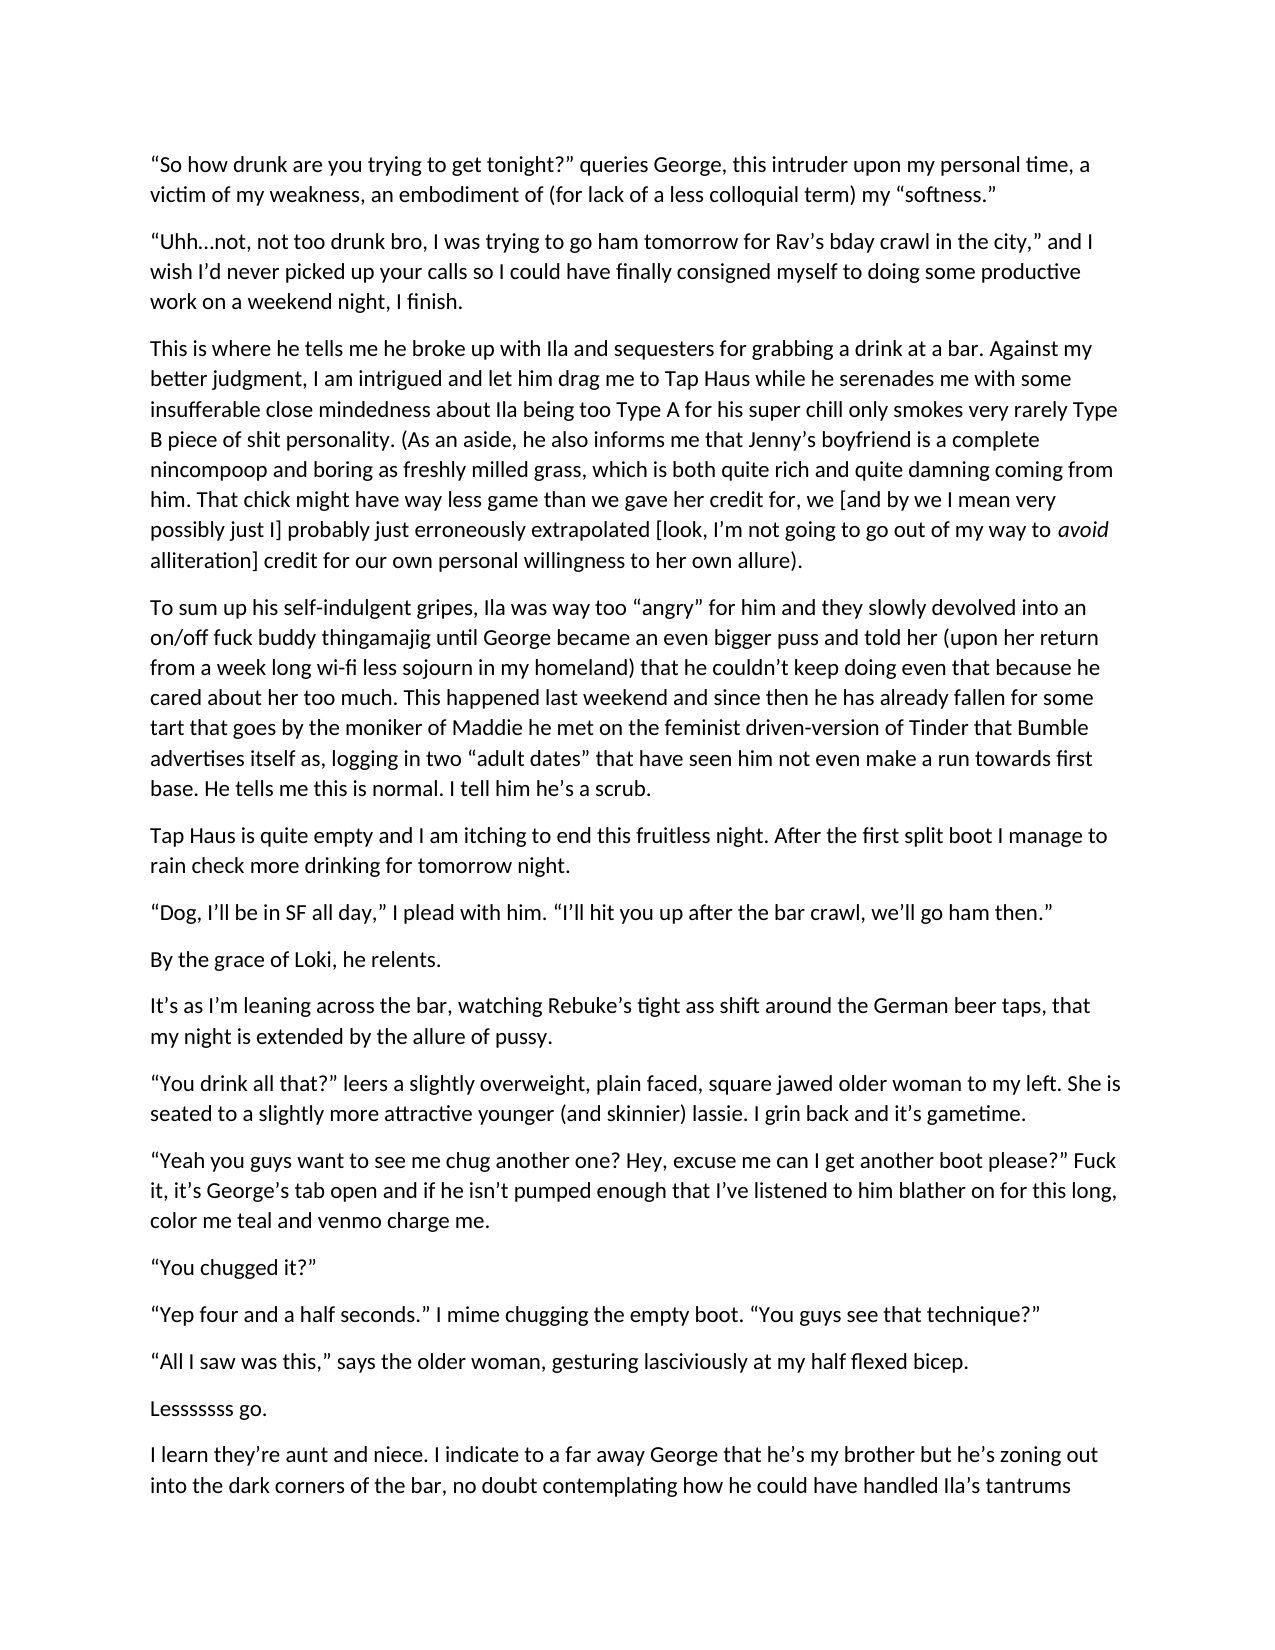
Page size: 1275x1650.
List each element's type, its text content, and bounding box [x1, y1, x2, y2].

text “All I saw was this,” says the older woman, gesturing lasciviously at my half flexed bicep. [150, 1347, 1125, 1375]
text “You drink all that?” leers a slightly overweight, plain faced, square jawed older woman to my left. She is seated to a slightly more attractive younger (and skinnier) lassie. I grin back and it’s gametime. [150, 1069, 1125, 1127]
text By the grace of Loki, he relents. [150, 945, 1125, 973]
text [150, 1441, 1125, 1499]
text “Dog, I’ll be in SF all day,” I plead with him. “I’ll hit you up after the bar crawl, we’ll go ham then.” [150, 898, 1125, 926]
text It’s as I’m leaning across the bar, watching Rebuke’s tight ass shift around the German beer taps, that my night is extended by the allure of pussy. [150, 992, 1125, 1050]
text “Yeah you guys want to see me chug another one? Hey, excuse me can I get another boot please?” Fuck it, it’s George’s tab open and if he isn’t pumped enough that I’ve listened to him blather on for this long, color me teal and venmo charge me. [150, 1146, 1125, 1234]
text “Uhh…not, not too drunk bro, I was trying to go ham tomorrow for Rav’s bday crawl in the city,” and I wish I’d never picked up your calls so I could have finally consigned myself to doing some productive work on a weekend night, I finish. [150, 227, 1125, 316]
text To sum up his self-indulgent gripes, Ila was way too “angry” for him and they slowly devolved into an on/off fuck buddy thingamajig until George became an even bigger puss and told her (upon her return from a week long wi-fi less sojourn in my homeland) that he couldn’t keep doing even that because he cared about her too much. This happened last weekend and since then he has already fallen for some tart that goes by the moniker of Maddie he met on the feminist driven-version of Tinder that Bumble advertises itself as, logging in two “adult dates” that have seen him not even make a run towards first base. He tells me this is normal. I tell him he’s a scrub. [150, 593, 1125, 802]
text Lesssssss go. [150, 1394, 1125, 1422]
text “Yep four and a half seconds.” I mime chugging the empty boot. “You guys see that technique?” [150, 1300, 1125, 1328]
text “You chugged it?” [150, 1253, 1125, 1281]
text “So how drunk are you trying to get tonight?” queries George, this intruder upon my personal time, a victim of my weakness, an embodiment of (for lack of a less colloquial term) my “softness.” [150, 150, 1125, 208]
text This is where he tells me he broke up with Ila and sequesters for grabbing a drink at a bar. Against my better judgment, I am intrigued and let him drag me to Tap Haus while he serenades me with some insufferable close mindedness about Ila being too Type A for his super chill only smokes very rarely Type B piece of shit personality. (As an aside, he also informs me that Jenny’s boyfriend is a complete nincompoop and boring as freshly milled grass, which is both quite rich and quite damning coming from him. That chick might have way less game than we gave her credit for, we [and by we I mean very possibly just I] probably just erroneously extrapolated [look, I’m not going to go out of my way to avoid alliteration] credit for our own personal willingness to her own allure). [150, 334, 1125, 574]
text Tap Haus is quite empty and I am itching to end this fruitless night. After the first split boot I manage to rain check more drinking for tomorrow night. [150, 821, 1125, 879]
